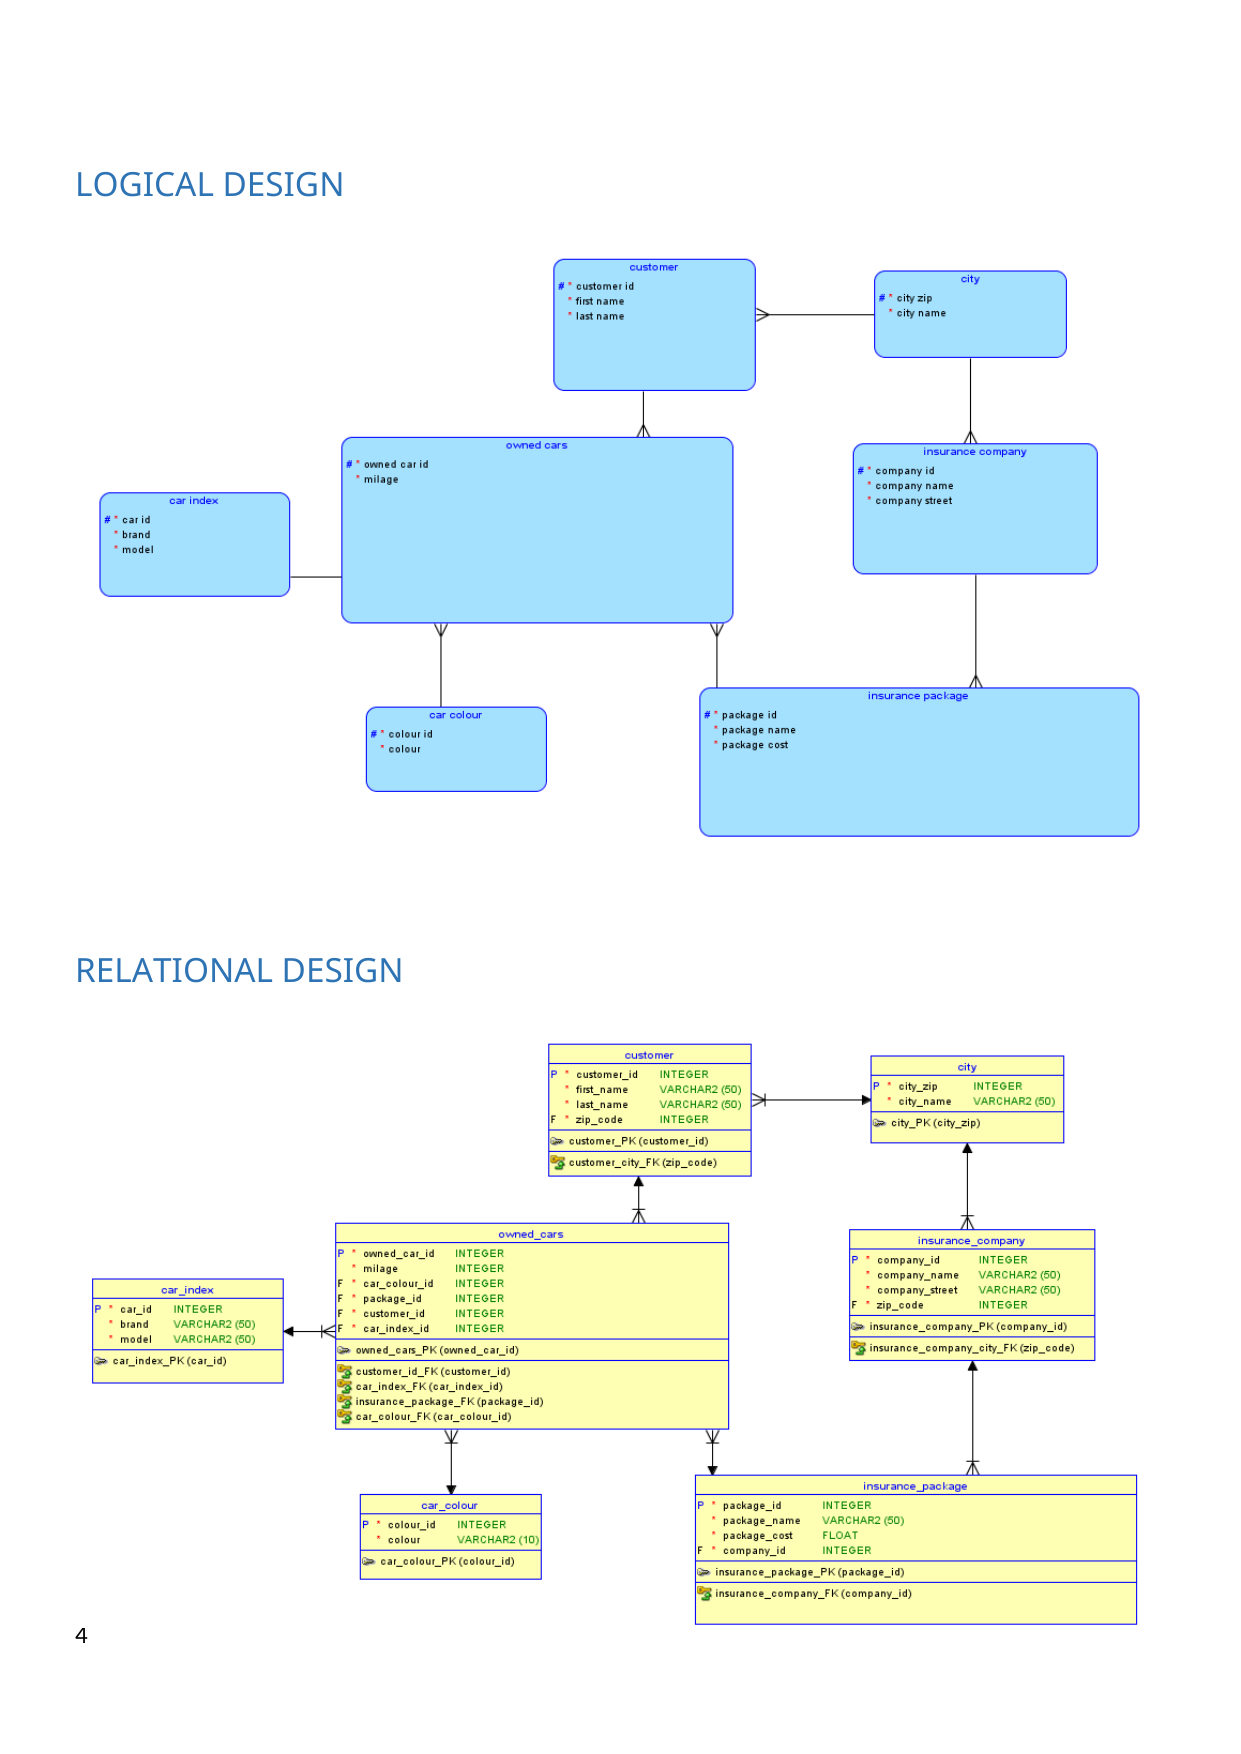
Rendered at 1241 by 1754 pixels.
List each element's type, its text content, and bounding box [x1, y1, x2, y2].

picture [75, 247, 1165, 841]
subtitle LOGICAL DESIGN [75, 161, 1165, 206]
picture [75, 1033, 1165, 1628]
subtitle RELATIONAL DESIGN [75, 947, 1165, 993]
